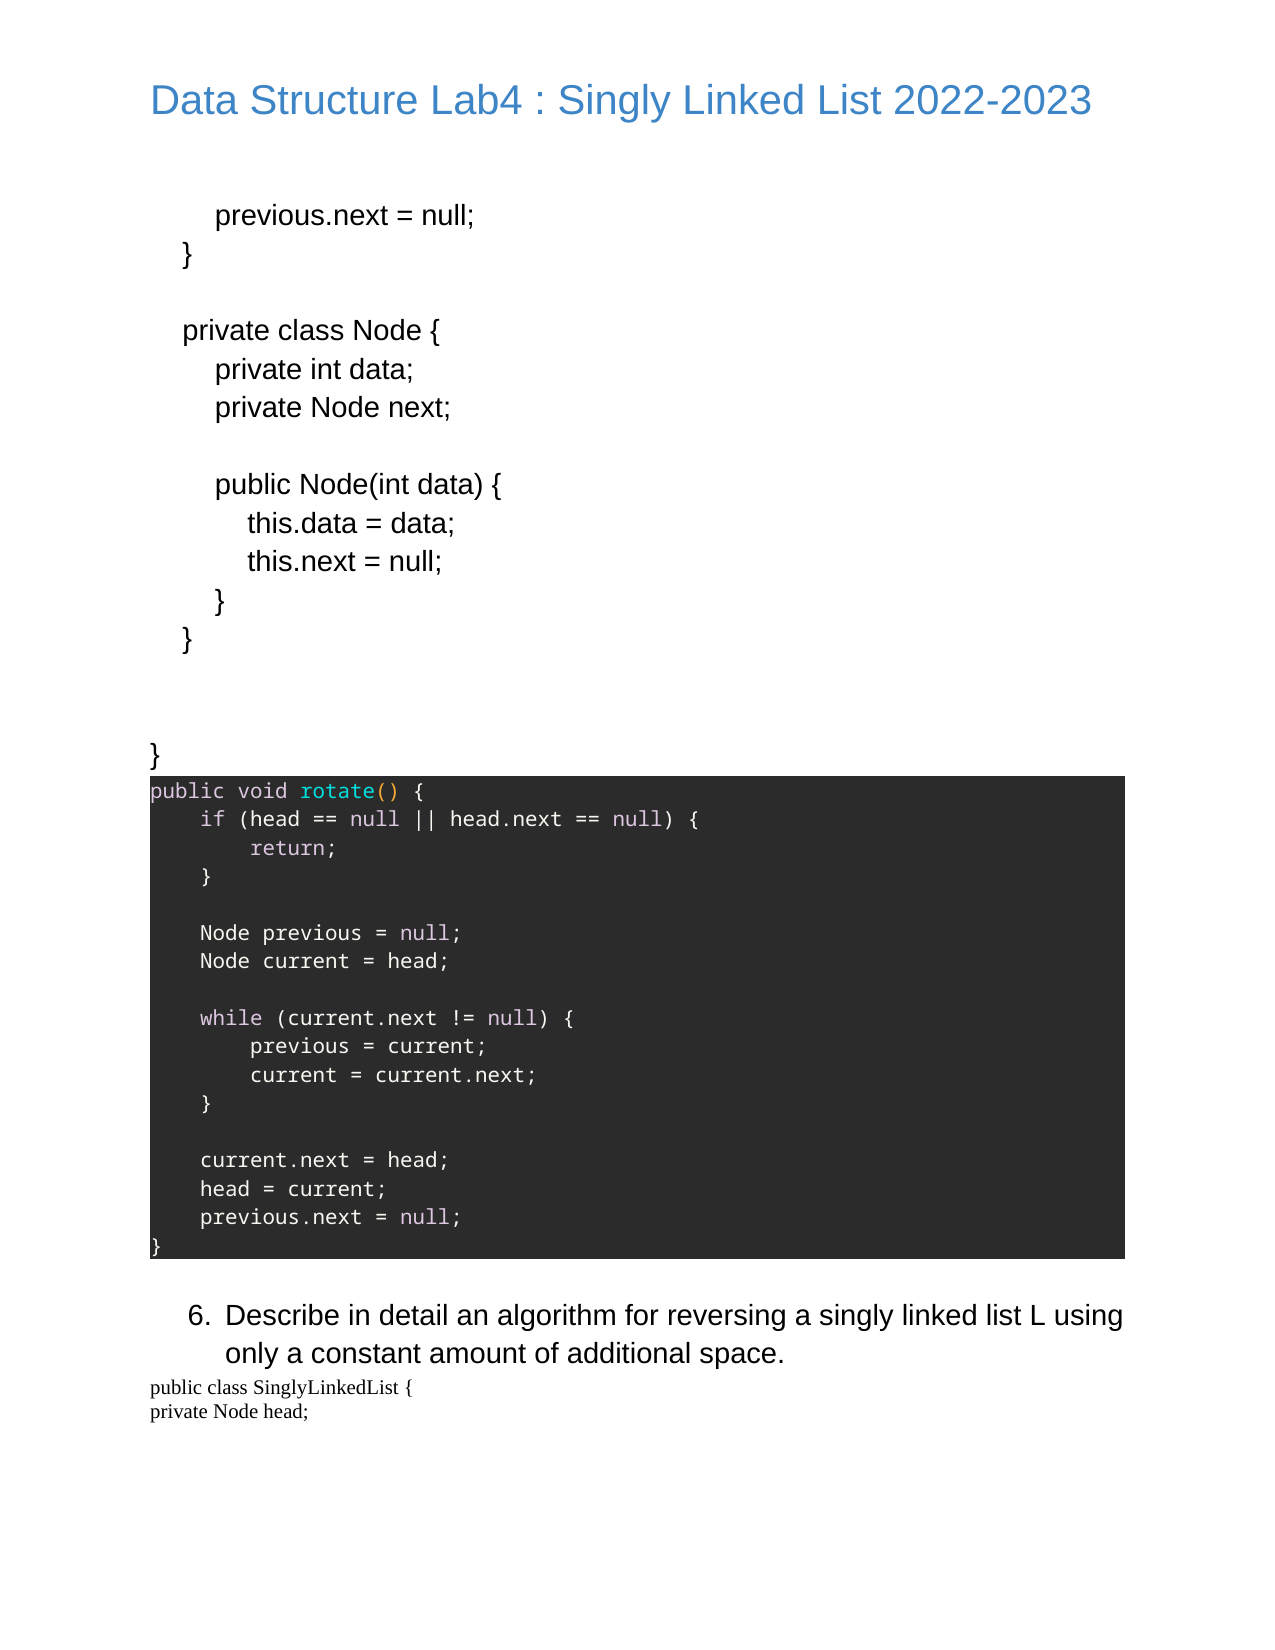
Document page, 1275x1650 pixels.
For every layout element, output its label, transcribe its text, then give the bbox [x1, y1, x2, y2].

text previous.next = null; [150, 1202, 1125, 1231]
text public void rotate() { [150, 776, 1125, 804]
list Describe in detail an algorithm for reversing a singly linked list L using only a constant amount of additional space. [187, 1298, 1125, 1370]
text } [150, 622, 1125, 655]
text if (head == null || head.next == null) { [150, 804, 1125, 833]
text public Node(int data) { [150, 467, 1125, 501]
text } [150, 1231, 1125, 1259]
text private class Node { [150, 313, 1125, 347]
text previous = current; [150, 1032, 1125, 1060]
text this.next = null; [150, 544, 1125, 578]
text private int data; [150, 352, 1125, 385]
text public class SinglyLinkedList { [150, 1375, 1125, 1399]
text } [150, 861, 1125, 889]
text while (current.next != null) { [150, 1003, 1125, 1032]
text current = current.next; [150, 1060, 1125, 1088]
text Node previous = null; [150, 918, 1125, 946]
text previous.next = null; [150, 198, 1125, 231]
text } [150, 1088, 1125, 1117]
text private Node next; [150, 390, 1125, 424]
text } [150, 236, 1125, 270]
text head = current; [150, 1174, 1125, 1202]
text return; [150, 833, 1125, 861]
text current.next = head; [150, 1145, 1125, 1174]
text private Node head; [150, 1399, 1125, 1423]
text } [150, 583, 1125, 617]
text this.data = data; [150, 506, 1125, 539]
text } [150, 737, 1125, 771]
text Node current = head; [150, 946, 1125, 975]
